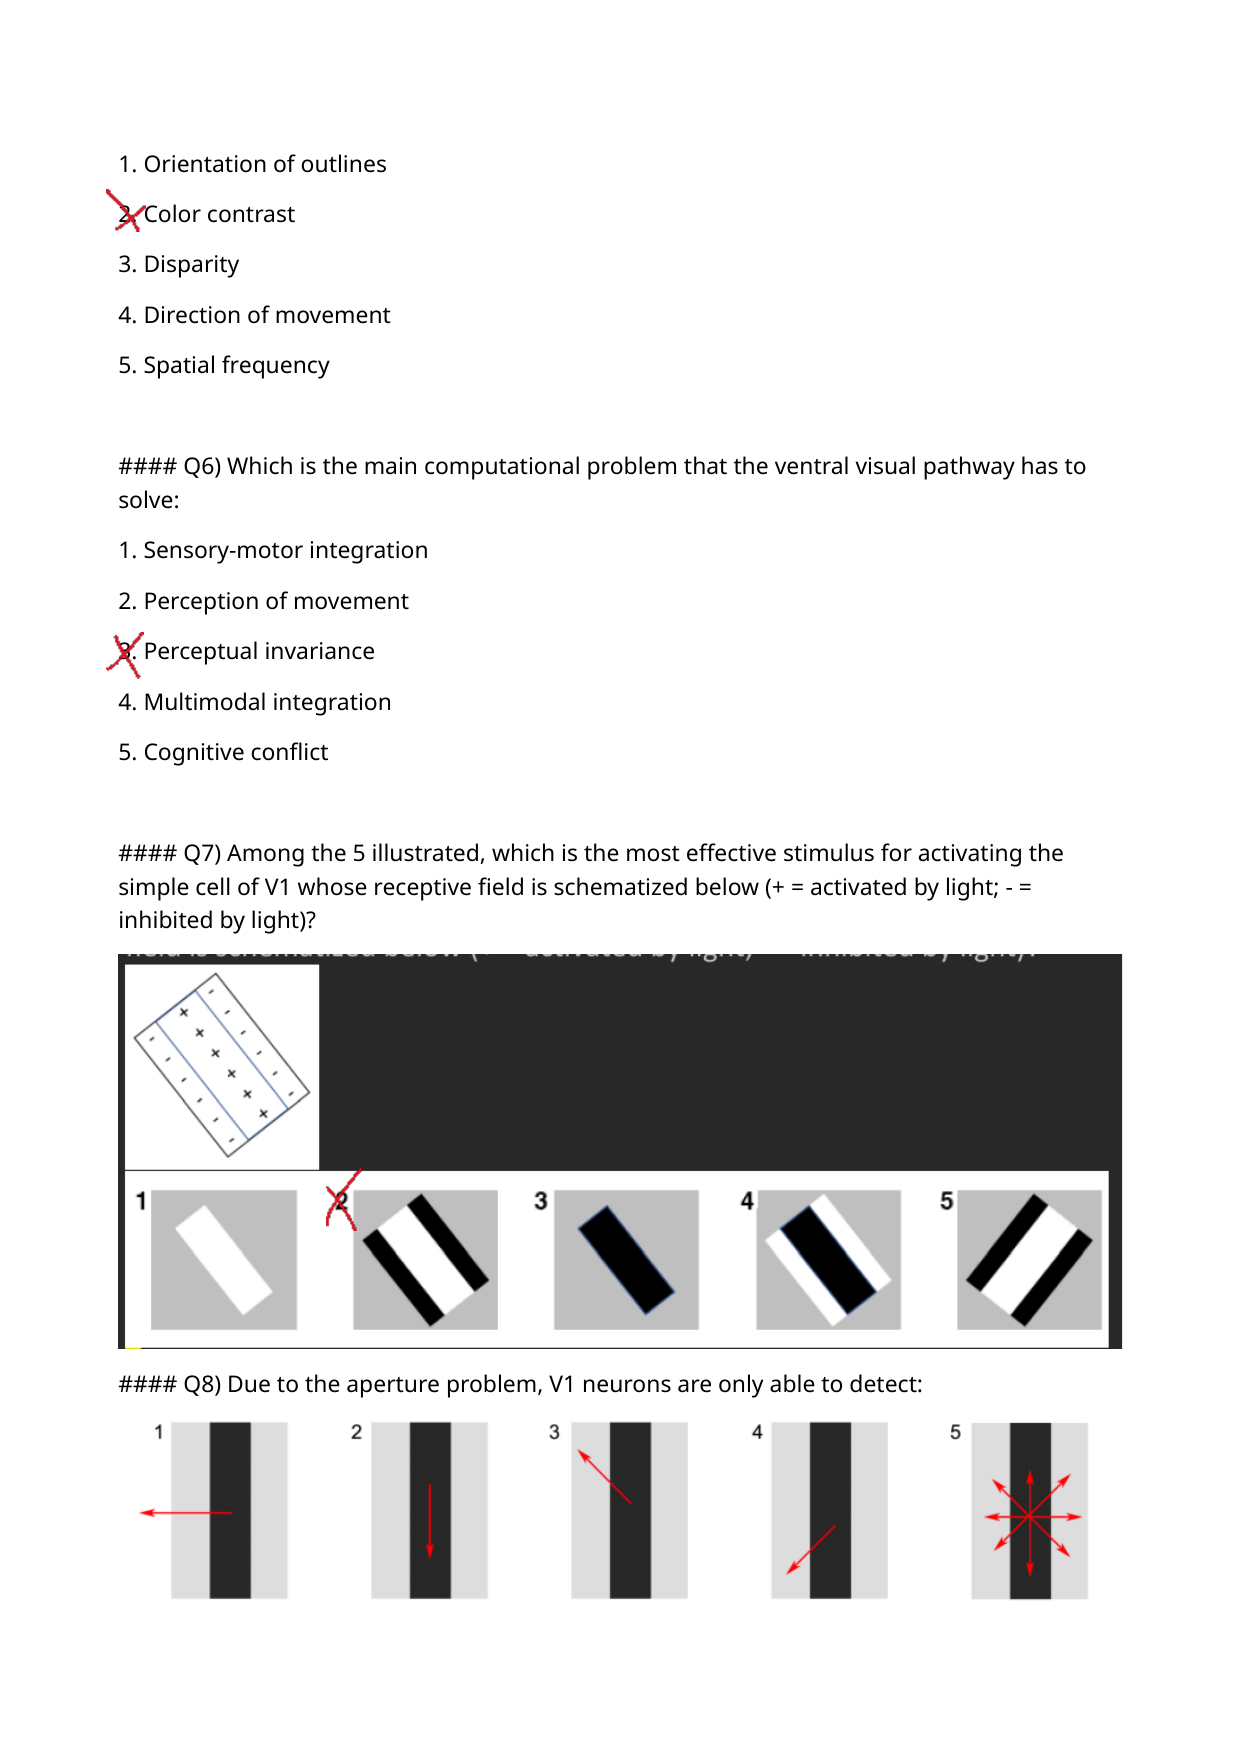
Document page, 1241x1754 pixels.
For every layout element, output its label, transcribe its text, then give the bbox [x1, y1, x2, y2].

text 5. Spatial frequency [118, 349, 1122, 381]
text 1. Orientation of outlines [118, 148, 1122, 179]
text 5. Cognitive conflict [118, 736, 1122, 767]
text #### Q8) Due to the aperture problem, V1 neurons are only able to detect: [118, 1368, 1122, 1401]
text 3. Disparity [118, 248, 1122, 280]
text #### Q7) Among the 5 illustrated, which is the most effective stimulus for activating the simple cell of V1 whose receptive field is schematized below (+ = activated by light; - = inhibited by light)? [118, 837, 1122, 936]
picture [118, 954, 1123, 1349]
text 1. Sensory-motor integration [118, 534, 1122, 566]
text 4. Direction of movement [118, 299, 1122, 330]
picture [106, 189, 146, 232]
text 2. Perception of movement [118, 585, 1122, 616]
text 3. Perceptual invariance [144, 635, 1122, 666]
text #### Q6) Which is the main computational problem that the ventral visual pathway has to solve: [118, 450, 1122, 515]
picture [106, 632, 144, 679]
text 2. Color contrast [146, 198, 1122, 229]
picture [118, 1401, 1123, 1615]
text 4. Multimodal integration [118, 686, 1122, 717]
